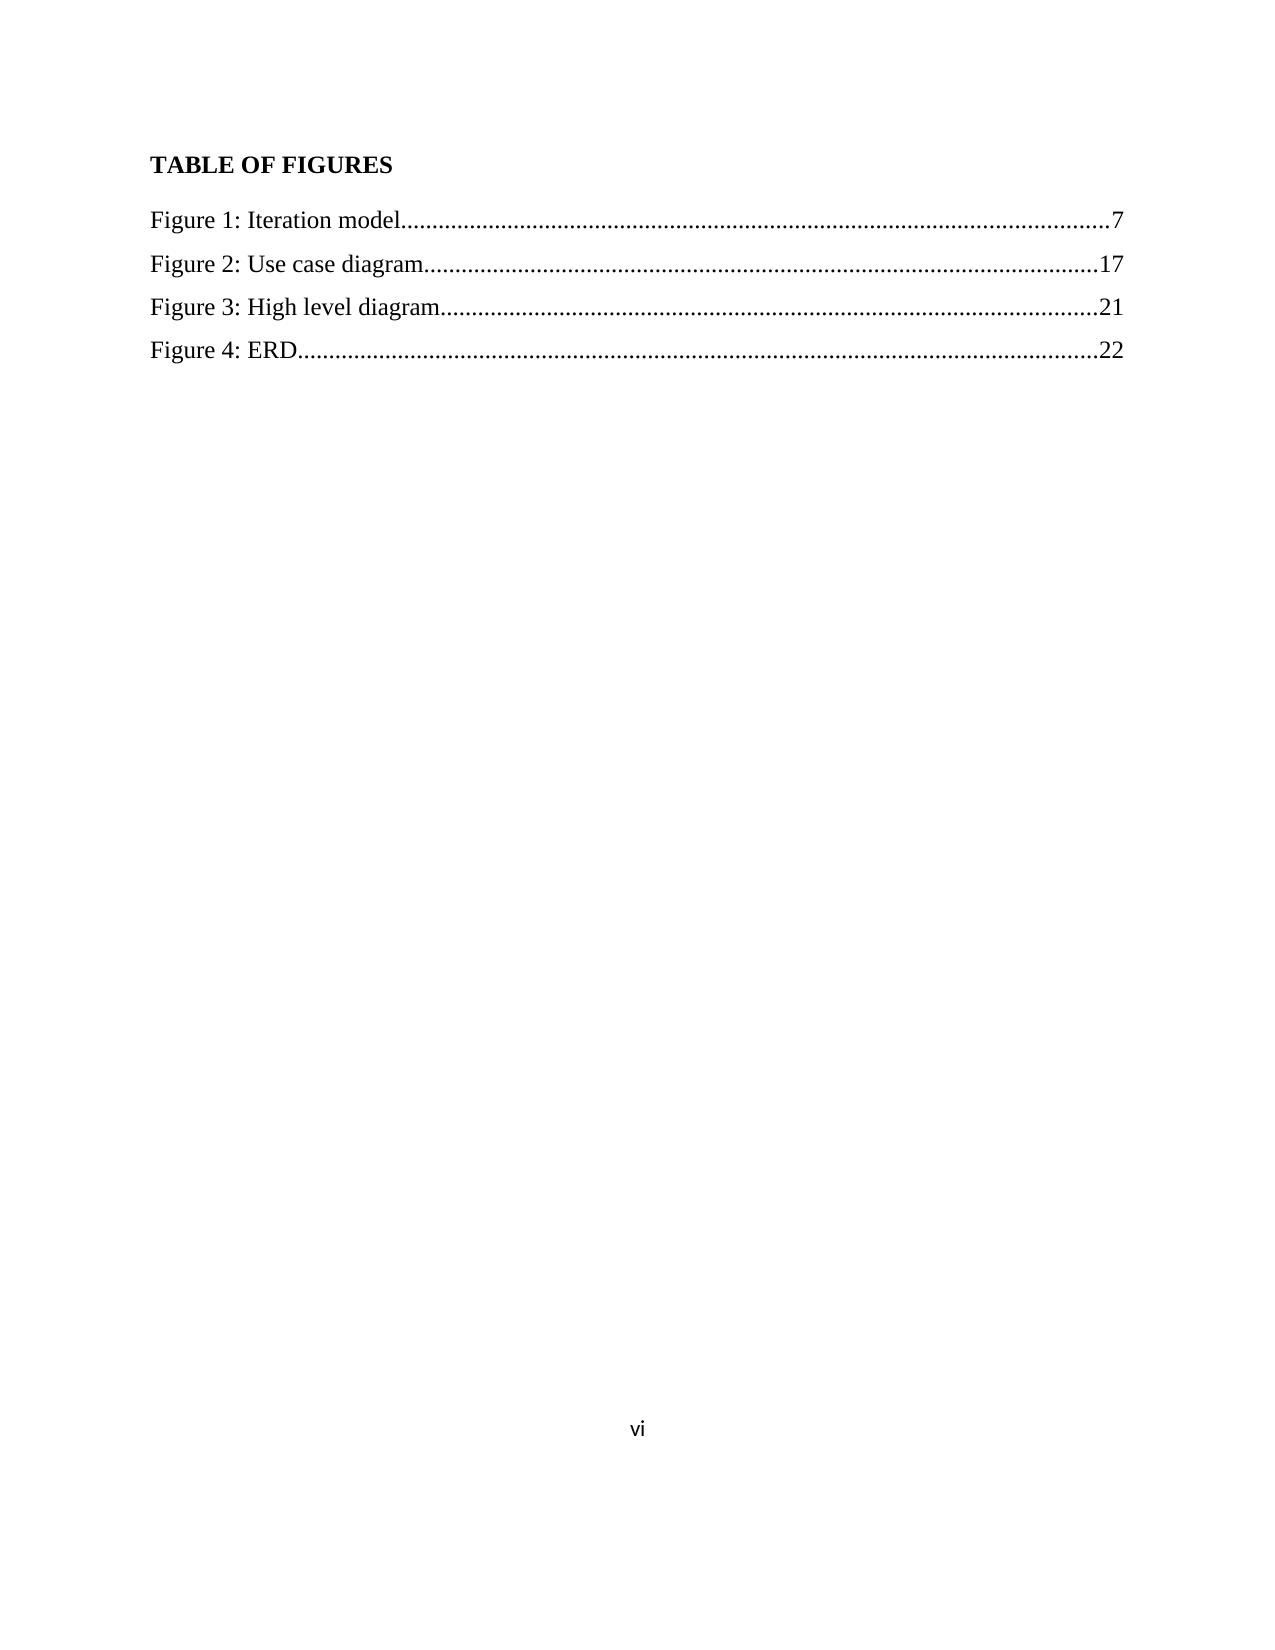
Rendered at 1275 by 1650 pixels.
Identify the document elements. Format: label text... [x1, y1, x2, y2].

text Figure 1: Iteration model 7 [150, 206, 1125, 234]
text Figure 4: ERD 22 [150, 335, 1125, 364]
text Figure 2: Use case diagram 17 [150, 249, 1125, 277]
subtitle TABLE OF FIGURES [150, 150, 1125, 179]
text Figure 3: High level diagram 21 [150, 292, 1125, 321]
